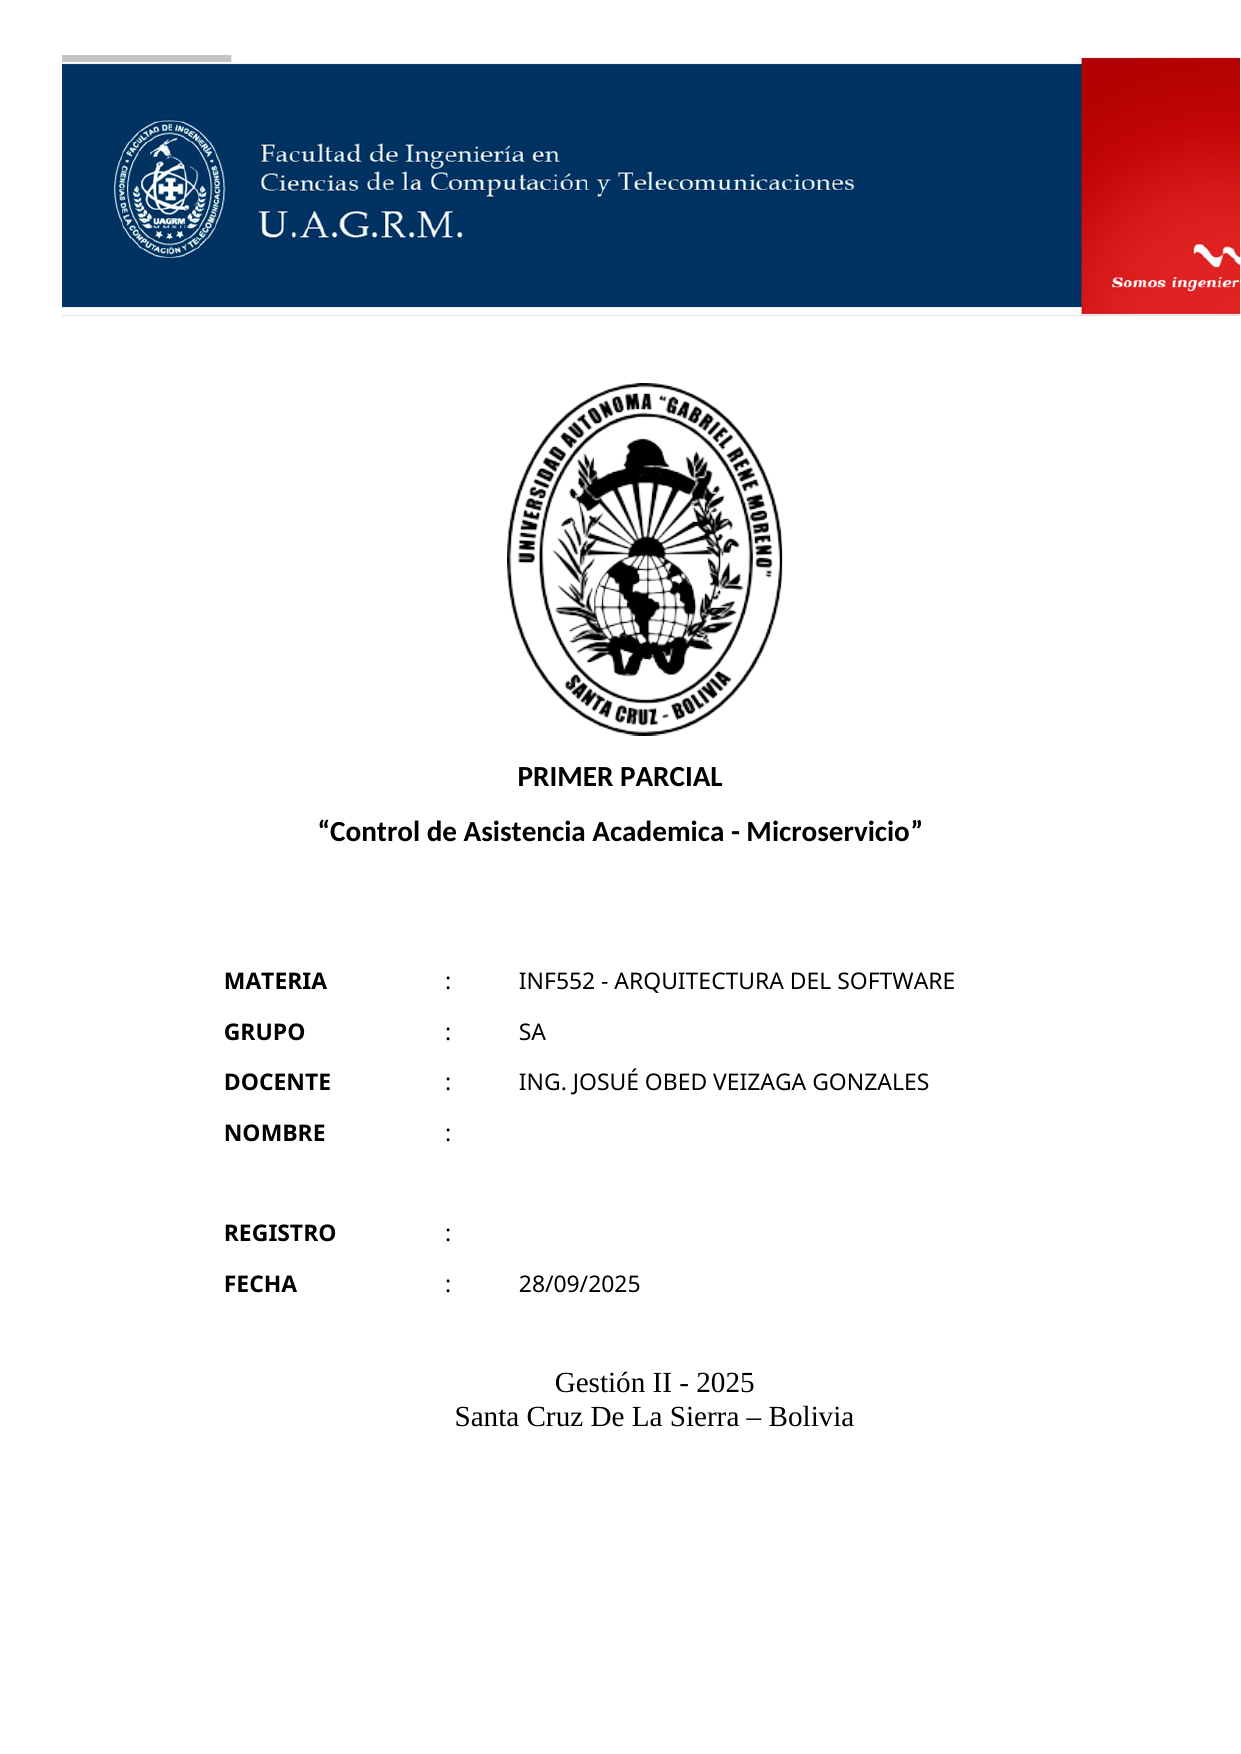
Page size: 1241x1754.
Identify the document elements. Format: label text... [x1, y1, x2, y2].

text PRIMER PARCIAL [150, 362, 1090, 794]
picture [507, 383, 783, 736]
text DOCENTE : ING. JOSUÉ OBED VEIZAGA GONZALES [224, 1066, 1090, 1097]
picture [61, 54, 1241, 316]
text NOMBRE : [150, 1117, 1090, 1148]
text Gestión II - 2025 [150, 1365, 1090, 1399]
text FECHA : 28/09/2025 [224, 1268, 1090, 1299]
text “Control de Asistencia Academica - Microservicio” [150, 813, 1090, 849]
text MATERIA : INF552 - ARQUITECTURA DEL SOFTWARE [224, 965, 1090, 997]
text REGISTRO : [150, 1217, 1090, 1249]
text Santa Cruz De La Sierra – Bolivia [150, 1399, 1090, 1432]
text GRUPO : SA [224, 1016, 1090, 1047]
